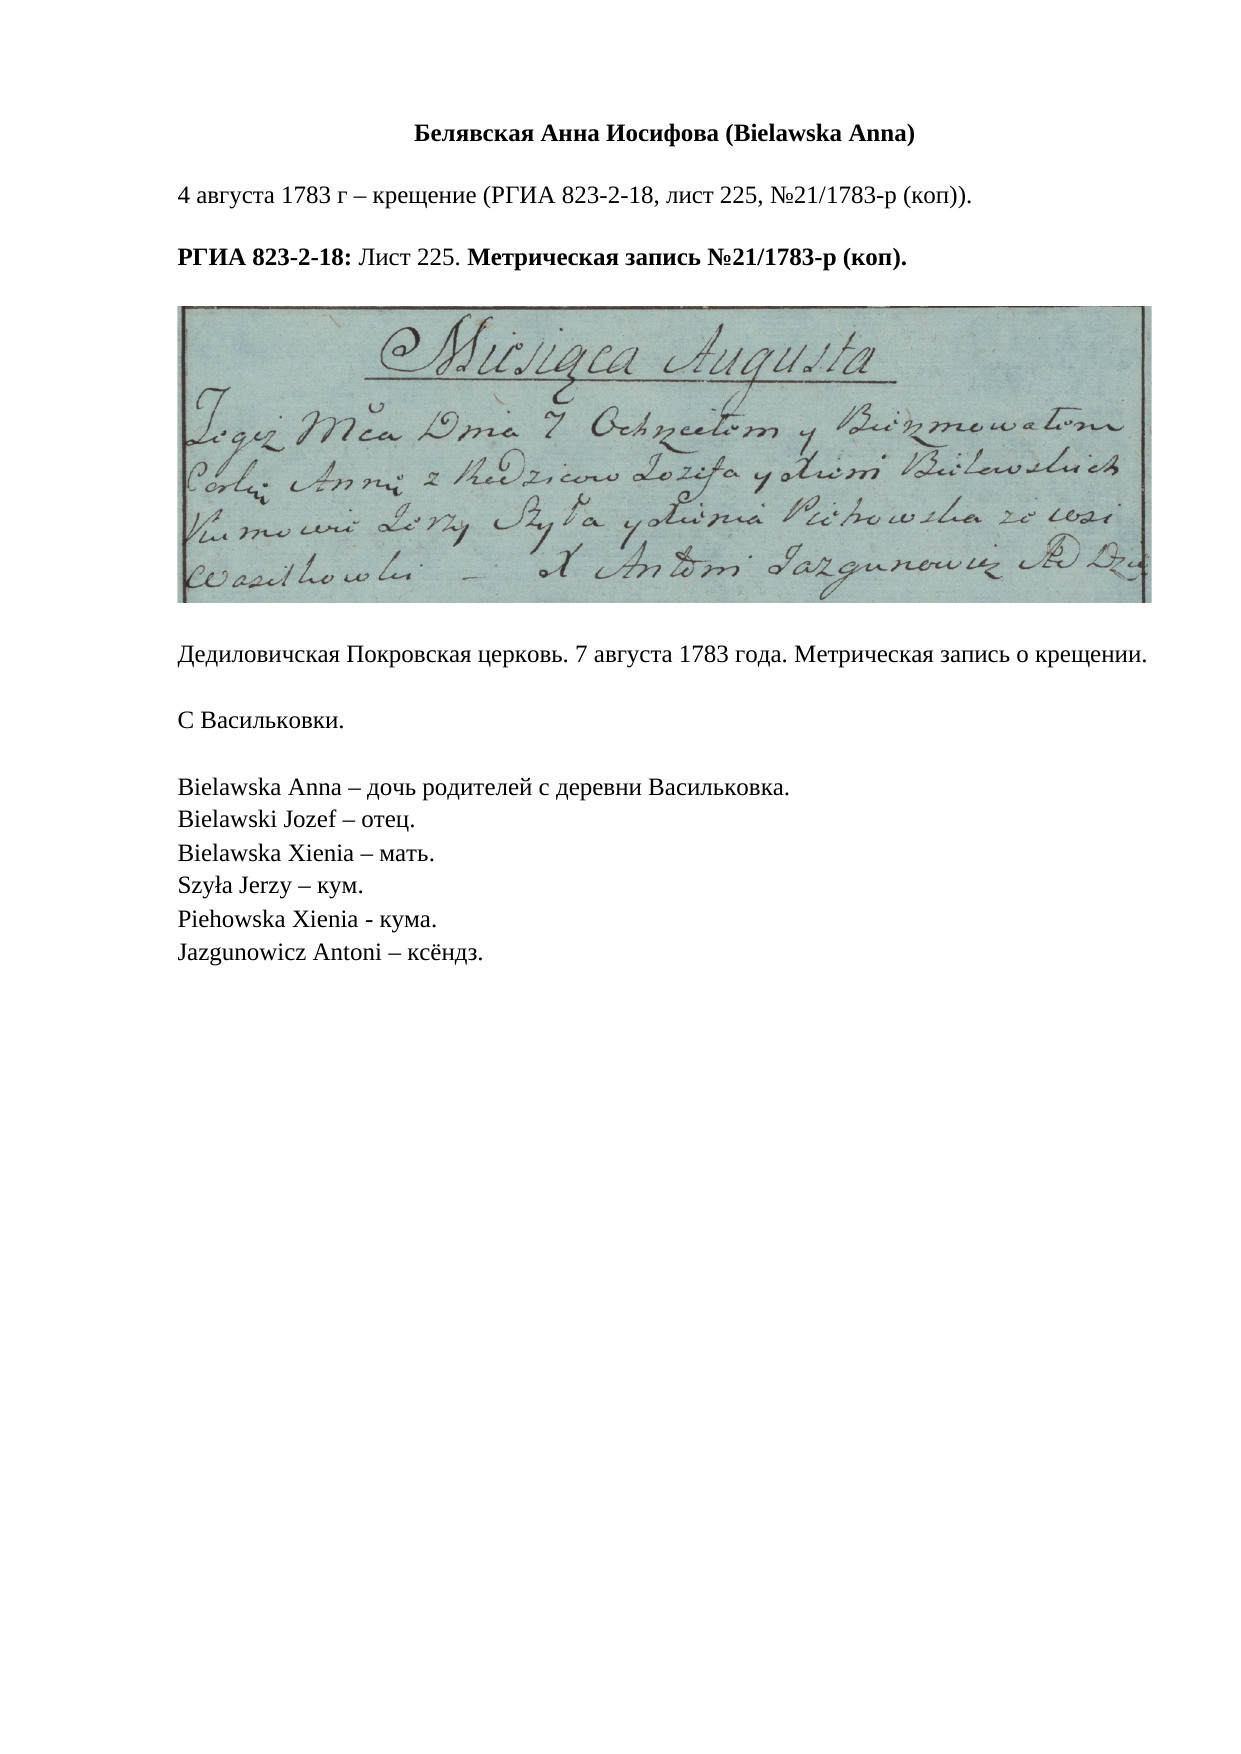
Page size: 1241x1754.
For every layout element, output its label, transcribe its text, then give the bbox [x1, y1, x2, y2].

text 4 августа 1783 г – крещение (РГИА 823-2-18, лист 225, №21/1783-р (коп)). [177, 180, 1152, 209]
text Jazgunowicz Antoni – ксёндз. [177, 937, 1152, 965]
text Дедиловичская Покровская церковь. 7 августа 1783 года. Метрическая запись о крещении. [177, 639, 1152, 668]
text РГИА 823-2-18: Лист 225. Метрическая запись №21/1783-р (коп). [177, 242, 1152, 271]
text Piehowska Xienia - кума. [177, 904, 1152, 932]
text Bielawska Xienia – мать. [177, 838, 1152, 866]
picture [177, 306, 1152, 603]
text Bielawska Anna – дочь родителей с деревни Васильковка. [177, 772, 1152, 800]
text Szyła Jerzy – кум. [177, 871, 1152, 899]
text Bielawski Jozef – отец. [177, 804, 1152, 833]
text Белявская Анна Иосифова (Bielawska Anna) [177, 118, 1152, 147]
text С Васильковки. [177, 706, 1152, 734]
